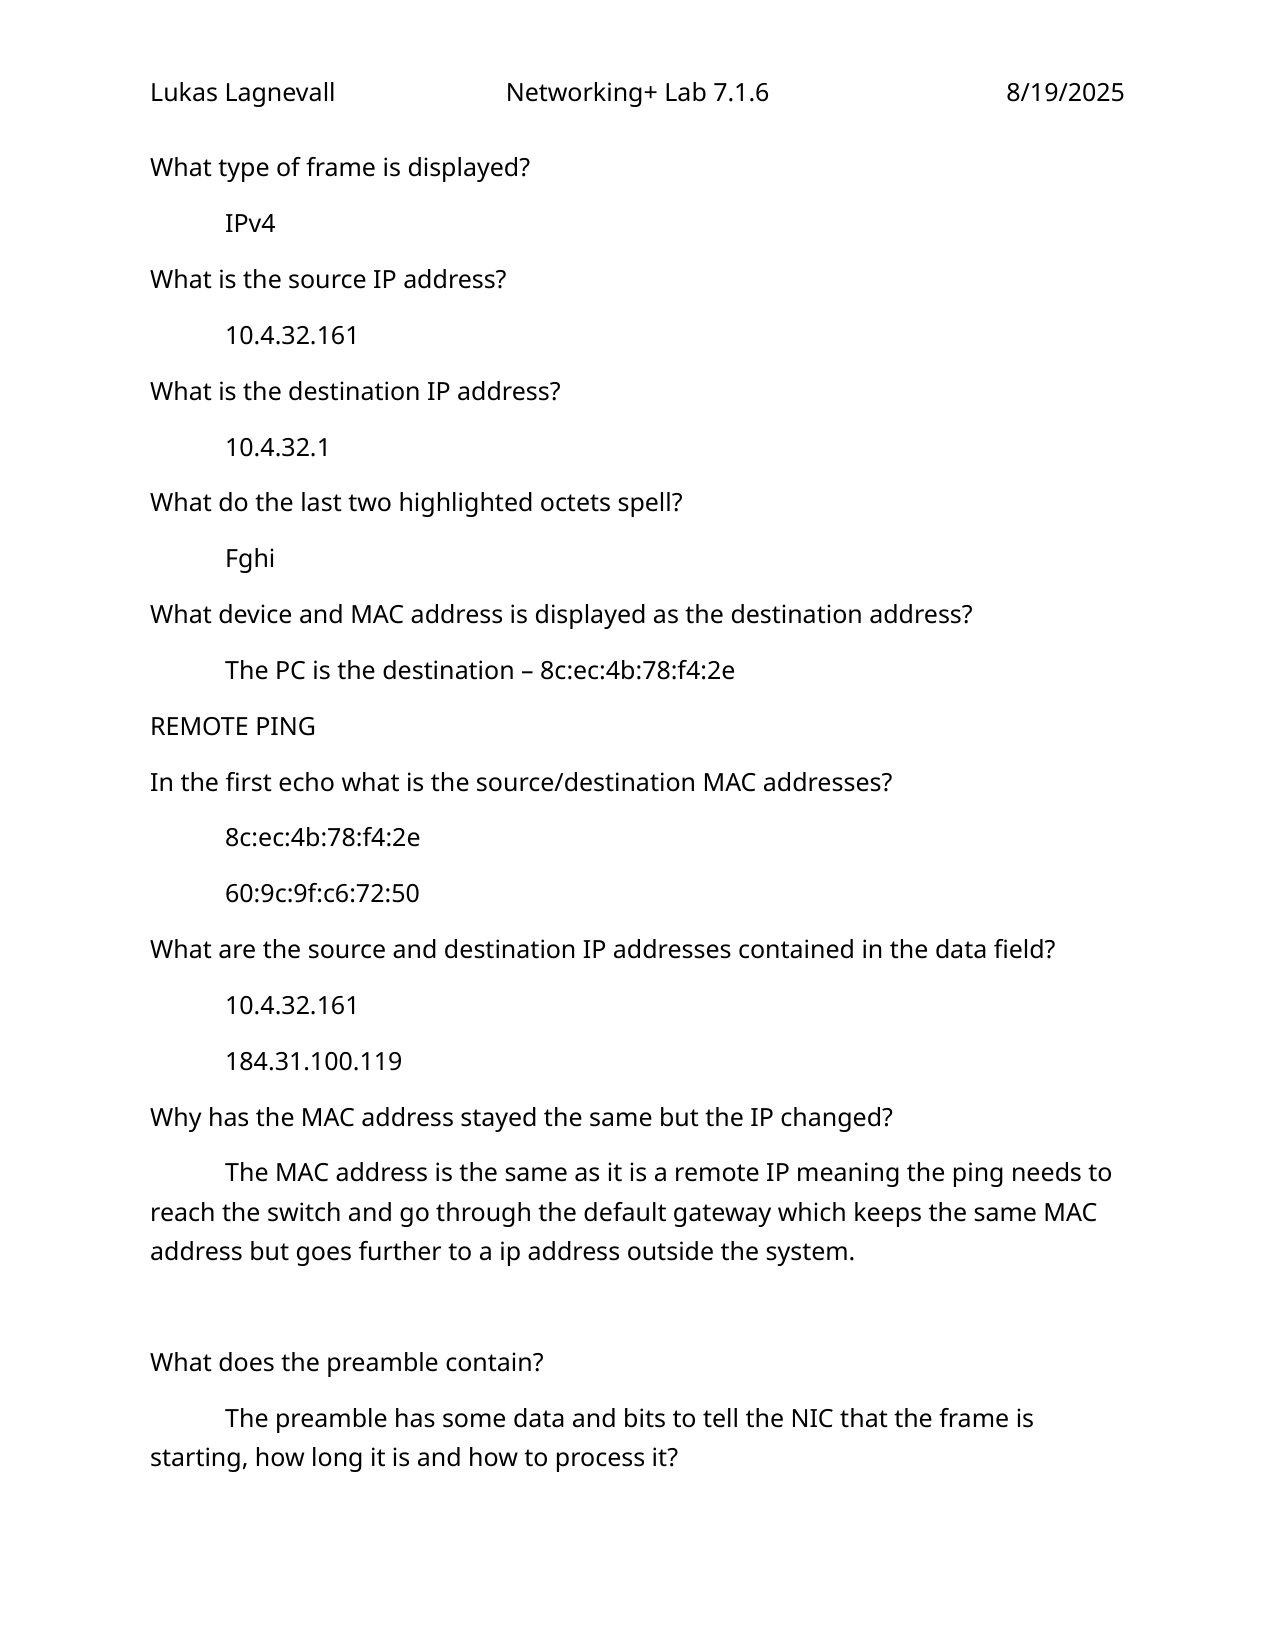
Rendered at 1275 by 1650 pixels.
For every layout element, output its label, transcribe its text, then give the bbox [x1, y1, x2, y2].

text 60:9c:9f:c6:72:50 [150, 876, 1125, 910]
text What does the preamble contain? [150, 1345, 1125, 1379]
text 10.4.32.161 [150, 317, 1125, 352]
text Why has the MAC address stayed the same but the IP changed? [150, 1099, 1125, 1133]
text What device and MAC address is displayed as the destination address? [150, 597, 1125, 631]
text REMOTE PING [150, 708, 1125, 742]
text 8c:ec:4b:78:f4:2e [150, 820, 1125, 854]
text The MAC address is the same as it is a remote IP meaning the ping needs to reach the switch and go through the default gateway which keeps the same MAC address but goes further to a ip address outside the system. [150, 1155, 1125, 1267]
text The preamble has some data and bits to tell the NIC that the frame is starting, how long it is and how to process it? [150, 1401, 1125, 1474]
text What are the source and destination IP addresses contained in the data field? [150, 932, 1125, 966]
text IPv4 [150, 206, 1125, 240]
text 10.4.32.161 [150, 987, 1125, 1022]
text In the first echo what is the source/destination MAC addresses? [150, 764, 1125, 798]
text 10.4.32.1 [150, 429, 1125, 463]
text What do the last two highlighted octets spell? [150, 485, 1125, 519]
text What is the source IP address? [150, 262, 1125, 296]
text What is the destination IP address? [150, 373, 1125, 407]
text The PC is the destination – 8c:ec:4b:78:f4:2e [150, 652, 1125, 687]
text What type of frame is displayed? [150, 150, 1125, 184]
text 184.31.100.119 [150, 1043, 1125, 1077]
text Fghi [150, 541, 1125, 575]
